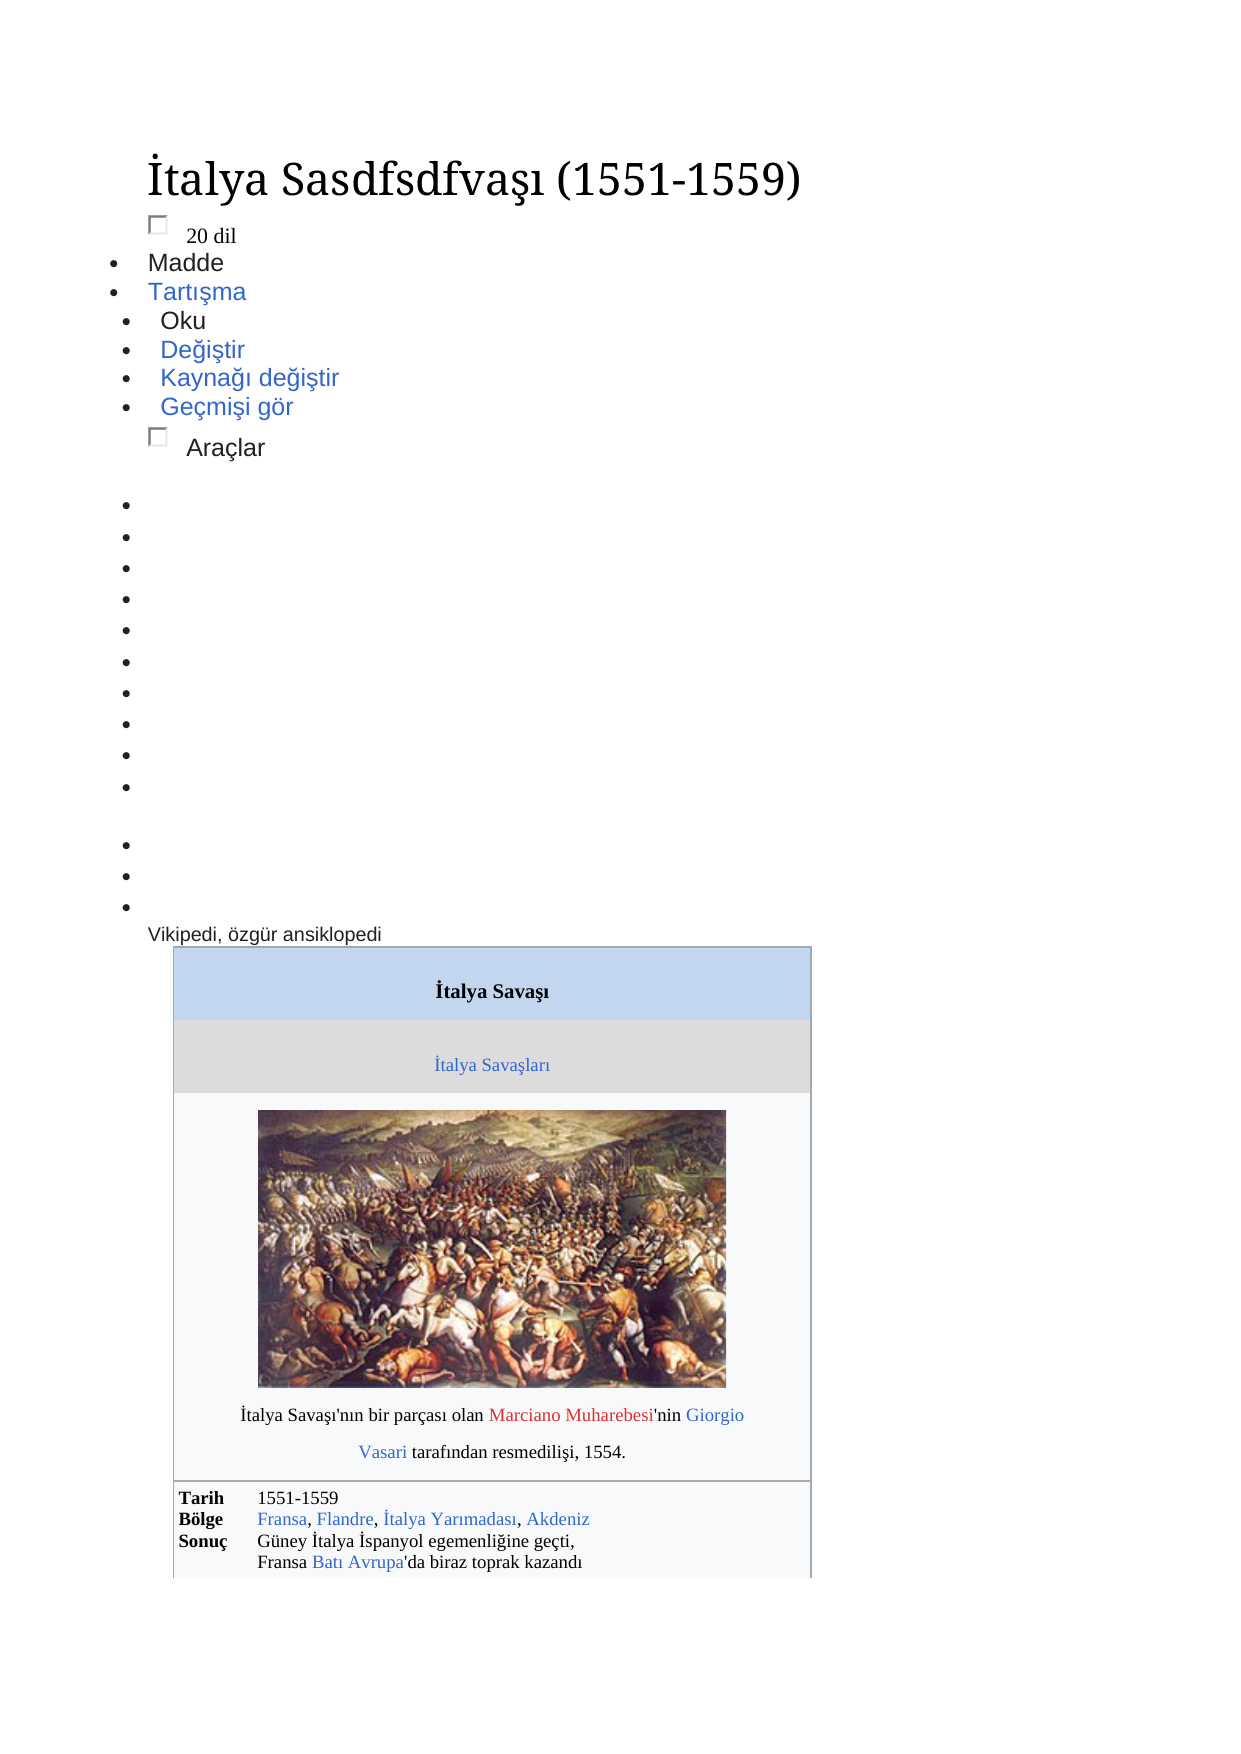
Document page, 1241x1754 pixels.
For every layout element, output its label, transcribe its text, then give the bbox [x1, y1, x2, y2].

list Kaynağı değiştir [123, 363, 1093, 392]
text Vikipedi, özgür ansiklopedi [148, 923, 1093, 946]
list Tartışma [110, 277, 1080, 306]
text 20 dil [148, 209, 1093, 248]
table_header İtalya Savaşı [174, 948, 810, 1020]
text İtalya Sasdfsdfvaşı (1551-1559) [148, 148, 1093, 209]
list Oku [123, 306, 1093, 335]
list Geçmişi gör [123, 392, 1093, 421]
text Araçlar [148, 421, 1093, 461]
table_cell İtalya Savaşları [174, 1020, 810, 1093]
list Değiştir [123, 335, 1093, 363]
list Madde [110, 248, 1080, 277]
table_cell [174, 1482, 810, 1578]
table_cell İtalya Savaşı'nın bir parçası olan Marciano Muharebesi'nin Giorgio Vasari tarafından resmedilişi, 1554. [174, 1093, 810, 1480]
picture [258, 1110, 727, 1388]
